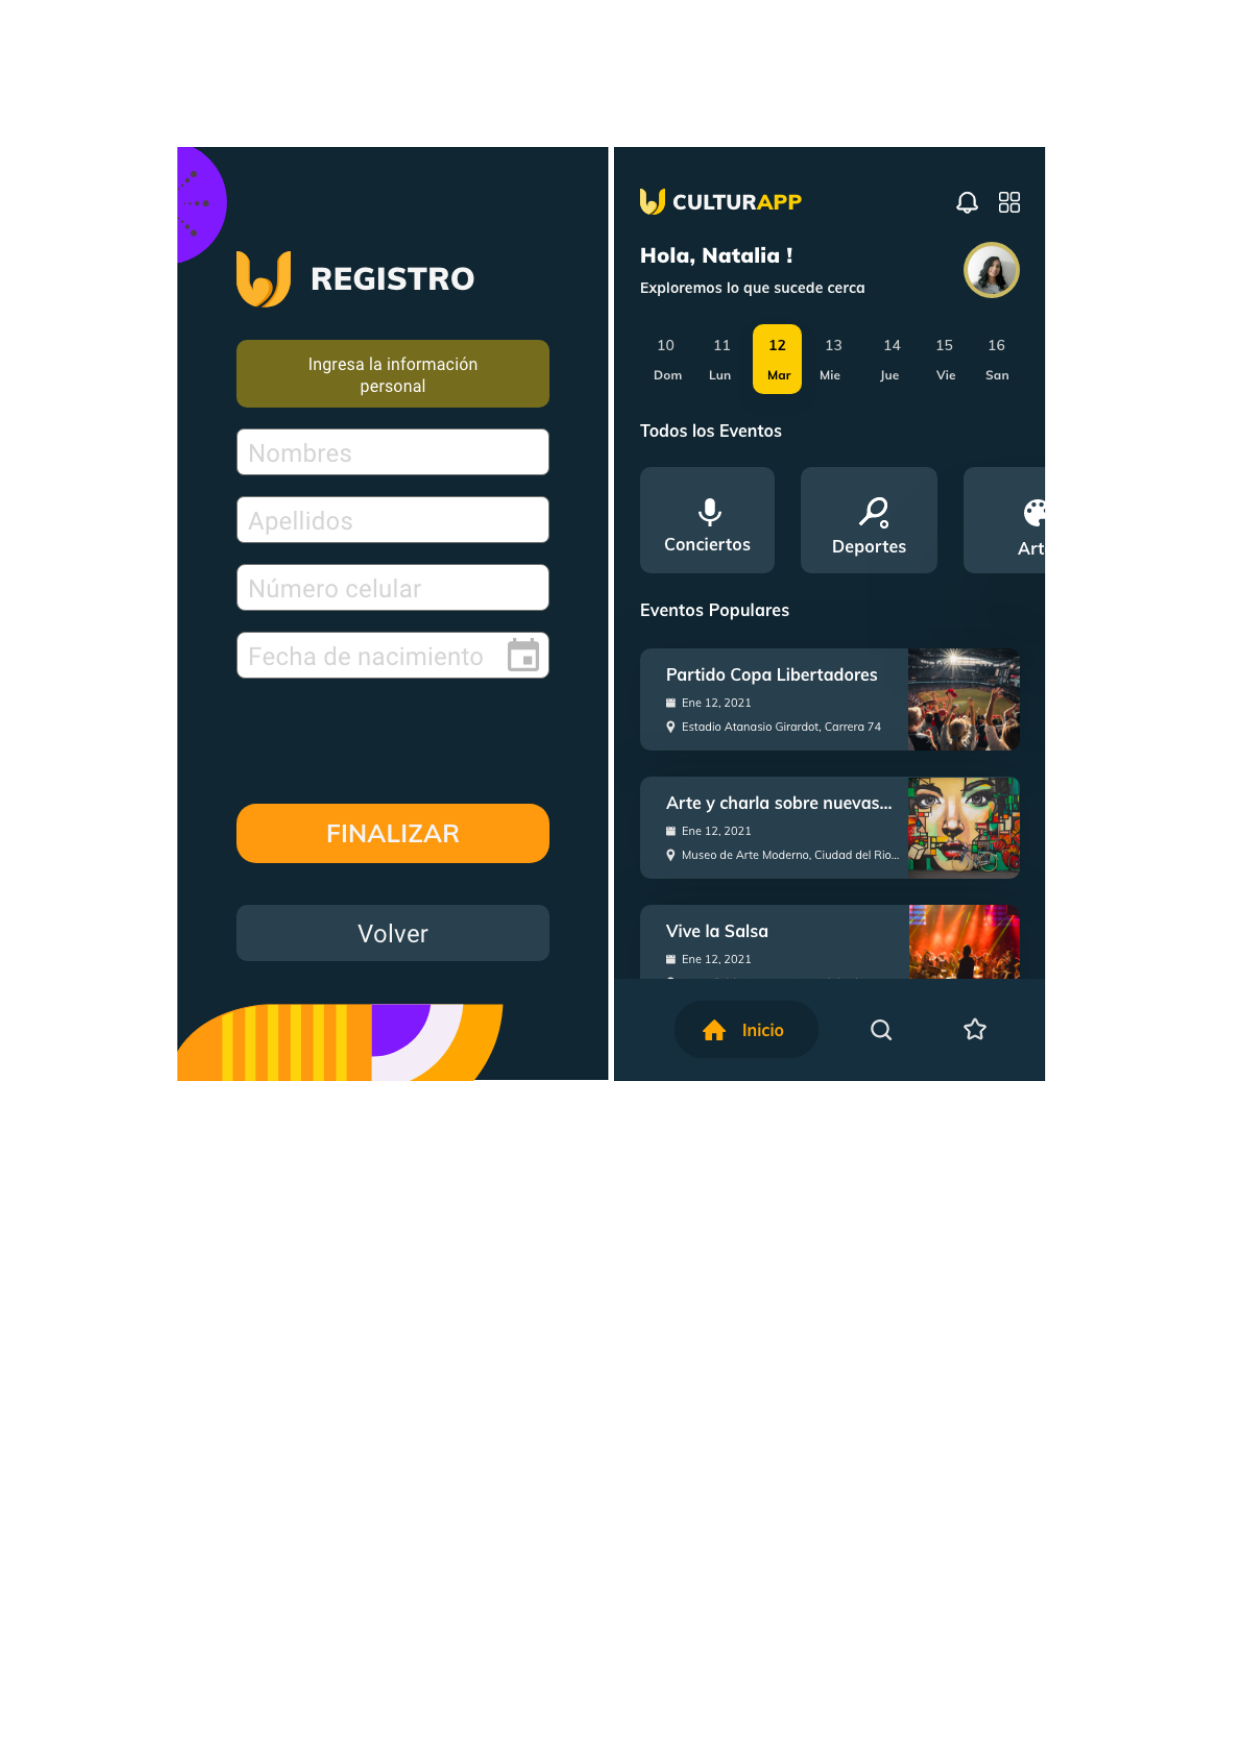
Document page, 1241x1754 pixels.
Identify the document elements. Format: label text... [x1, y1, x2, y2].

picture [614, 147, 1046, 1081]
picture [177, 147, 609, 1081]
